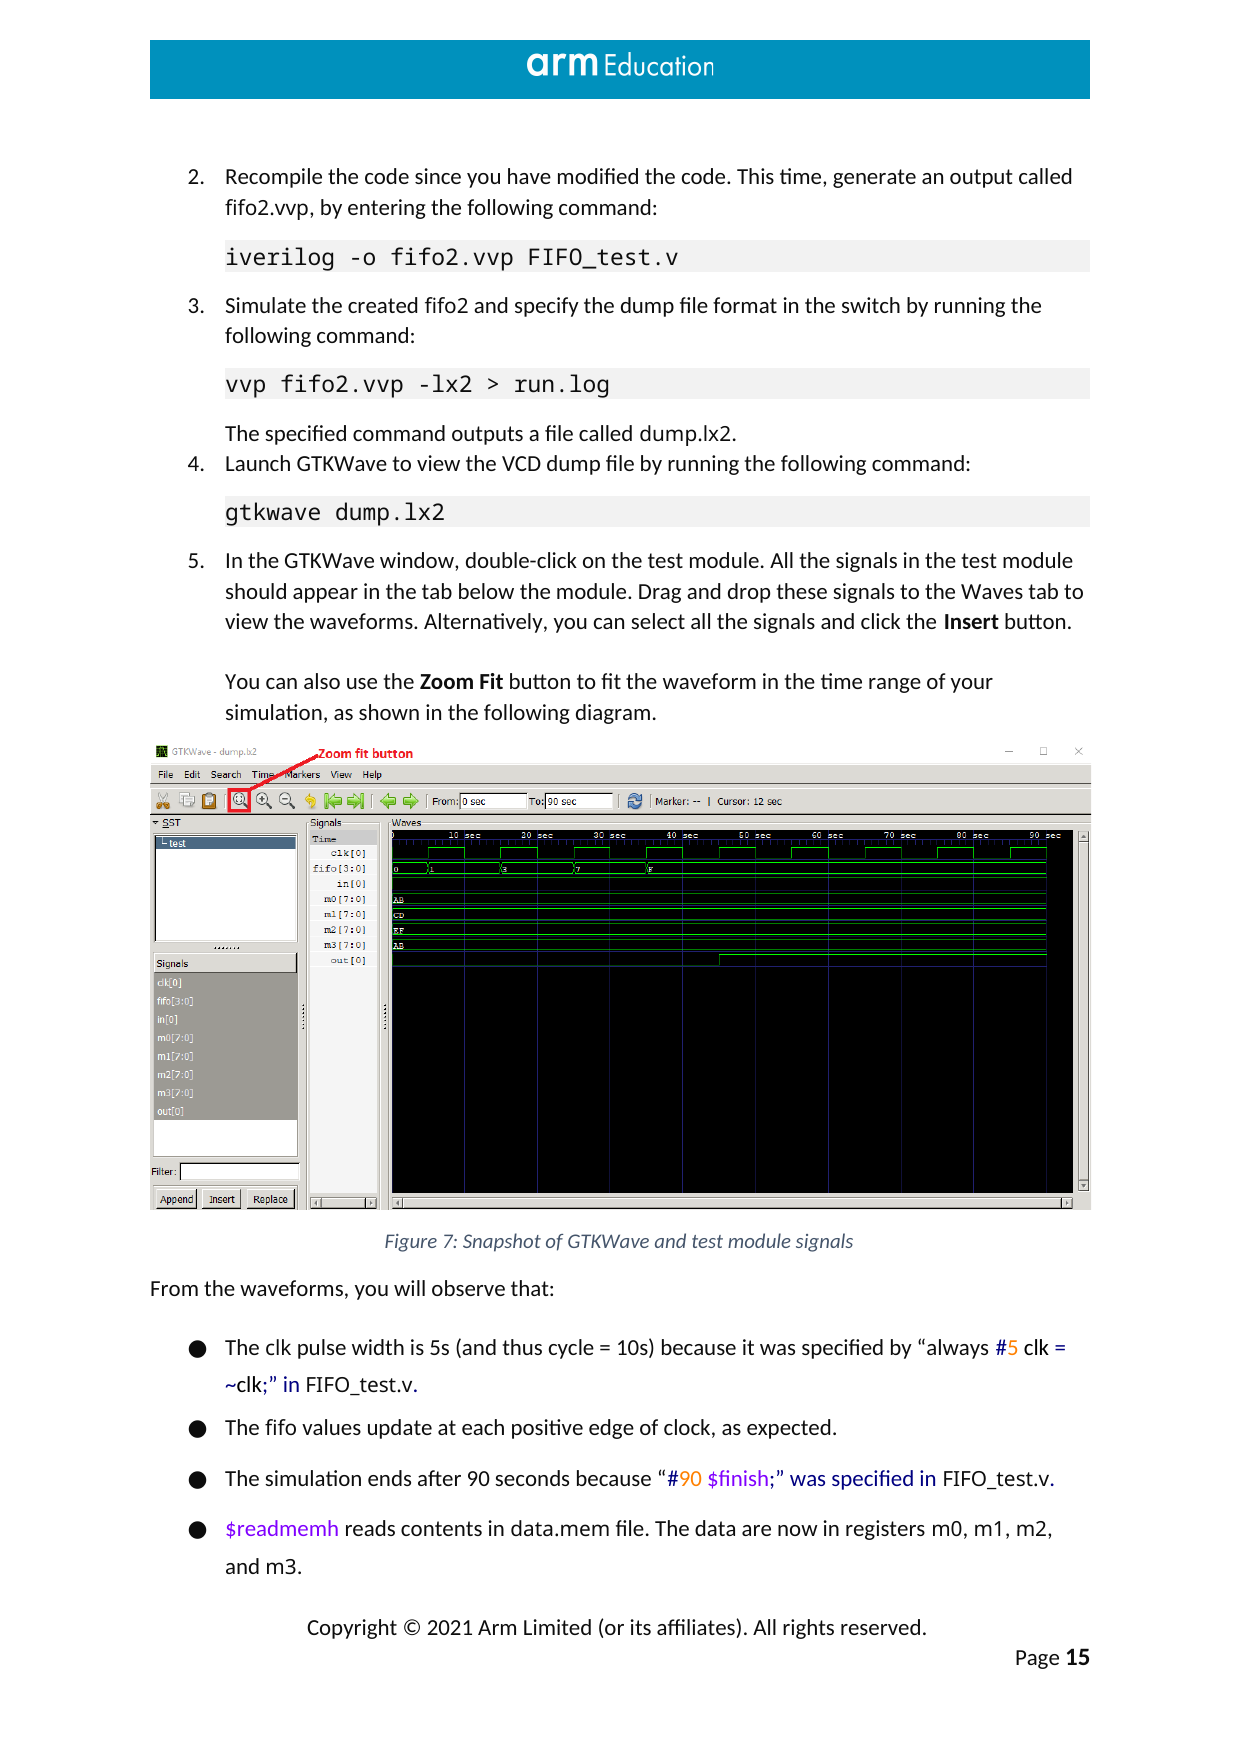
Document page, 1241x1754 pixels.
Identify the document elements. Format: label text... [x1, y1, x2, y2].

picture [554, 54, 565, 75]
picture [528, 54, 547, 75]
text Figure 7: Snapshot of GTKWave and test module signals [150, 1228, 1090, 1254]
picture [570, 54, 597, 75]
list The simulation ends after 90 seconds because “#90 $finish;” was specified in FIFO_test.v. [187, 1452, 1090, 1499]
list Launch GTKWave to view the VCD dump file by running the following command: [187, 449, 1090, 477]
list The fifo values update at each positive edge of clock, as expected. [187, 1401, 1090, 1448]
picture [676, 58, 680, 75]
text From the waveforms, you will observe that: [150, 1274, 1090, 1303]
text You can also use the Zoom Fit button to fit the waveform in the time range of your simulation, as shown in the following diagram. [225, 667, 1090, 726]
list Recompile the code since you have modified the code. This time, generate an output called fifo2.vvp, by entering the following command: [187, 162, 1090, 222]
picture [150, 744, 1092, 1210]
text The specified command outputs a file called dump.lx2. [225, 419, 1090, 447]
text iverilog -o fifo2.vvp FIFO_test.v [225, 240, 1090, 272]
list Simulate the created fifo2 and specify the dump file format in the switch by running the following command: [187, 291, 1090, 349]
list $readmemh reads contents in data.mem file. The data are now in registers m0, m1, m2, and m3. [187, 1503, 1090, 1580]
text vvp fifo2.vvp -lx2 > run.log [225, 368, 1090, 399]
text gtkwave dump.lx2 [225, 496, 1090, 527]
list The clk pulse width is 5s (and thus cycle = 10s) because it was specified by “always #5 clk = ~clk;” in FIFO_test.v. [187, 1321, 1090, 1399]
picture [606, 55, 615, 75]
list In the GTKWave window, double-click on the test module. All the signals in the test module should appear in the tab below the module. Drag and drop these signals to the Waves tab to view the waveforms. Alternatively, you can select all the signals and click the Insert button. [187, 547, 1090, 635]
